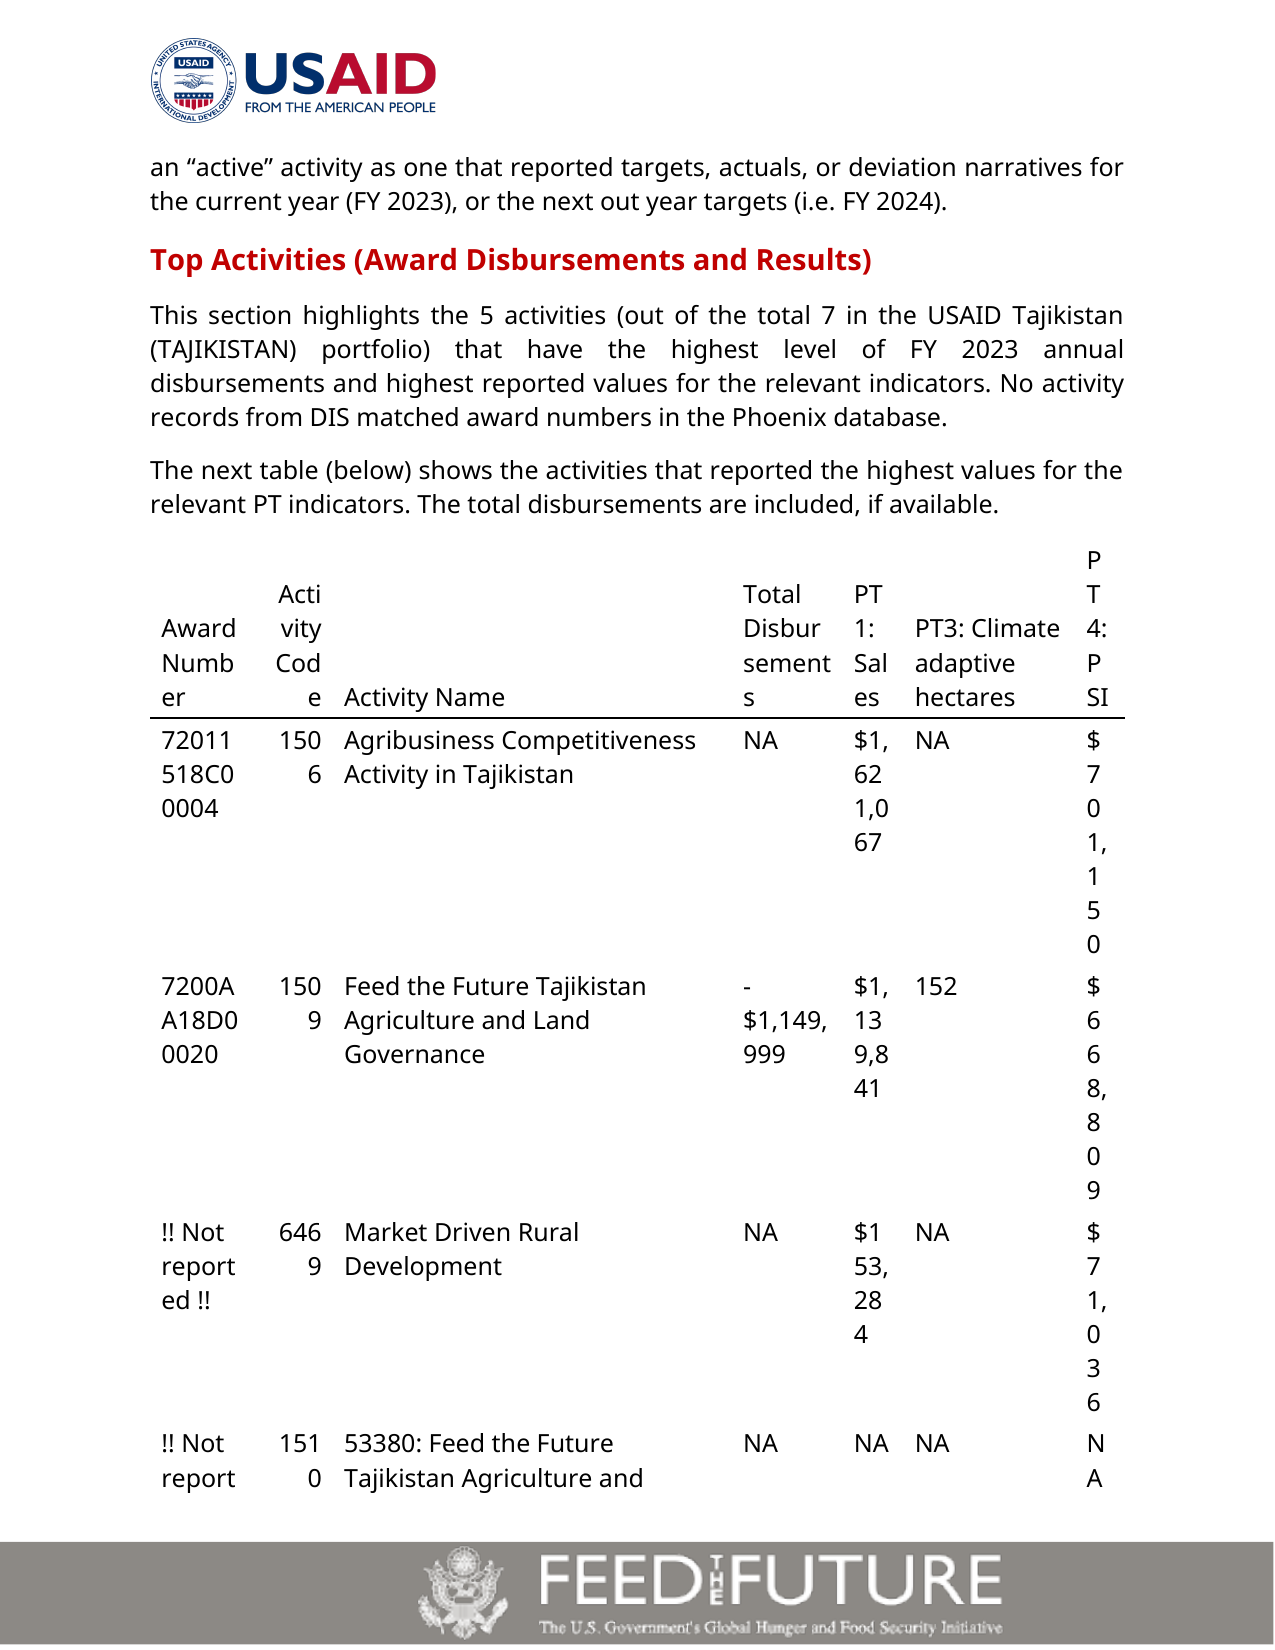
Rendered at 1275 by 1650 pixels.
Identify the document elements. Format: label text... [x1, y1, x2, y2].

picture [151, 38, 436, 123]
table_cell 6469 [255, 1211, 333, 1422]
table_header Activity Code [255, 539, 333, 717]
table_cell Market Driven Rural Development [333, 1211, 732, 1422]
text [150, 150, 1125, 218]
table_cell NA [903, 1423, 1075, 1498]
table_cell $701,150 [1075, 719, 1125, 964]
table_header PT1: Sales [843, 539, 903, 717]
table_header Activity Name [333, 539, 732, 717]
table_cell $153,284 [843, 1211, 903, 1422]
subtitle Top Activities (Award Disbursements and Results) [150, 239, 1125, 279]
table_cell -$1,149,999 [732, 965, 842, 1211]
text This section highlights the 5 activities (out of the total 7 in the USAID Tajikistan (TAJIKISTAN) portfolio) that have the highest level of FY 2023 annual disbursements and highest reported values for the relevant indicators. No activity records from DIS matched award numbers in the Phoenix database. [150, 297, 1125, 434]
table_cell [333, 1423, 732, 1498]
table_header Award Number [150, 539, 255, 717]
table_cell NA [903, 1211, 1075, 1422]
table_cell NA [732, 719, 842, 964]
table_header Total Disbursements [732, 539, 842, 717]
table_header PT3: Climate adaptive hectares [903, 539, 1075, 717]
table_cell NA [732, 1211, 842, 1422]
table_header PT4: PSI [1075, 539, 1125, 717]
table_cell $71,036 [1075, 1211, 1125, 1422]
table_cell NA [903, 719, 1075, 964]
picture [414, 1540, 1010, 1645]
table_cell 7200AA18D00020 [150, 965, 255, 1211]
table_cell 1510 [255, 1423, 333, 1498]
table_cell !! Not reported !! [150, 1211, 255, 1422]
table_cell 152 [903, 965, 1075, 1211]
table_cell $1,621,067 [843, 719, 903, 964]
table_cell 1506 [255, 719, 333, 964]
text The next table (below) shows the activities that reported the highest values for the relevant PT indicators. The total disbursements are included, if available. [150, 452, 1125, 521]
table_cell Feed the Future Tajikistan Agriculture and Land Governance [333, 965, 732, 1211]
table_cell $668,809 [1075, 965, 1125, 1211]
table_cell 72011518C00004 [150, 719, 255, 964]
table_cell !! Not reported !! [150, 1423, 255, 1498]
table_cell NA [843, 1423, 903, 1498]
table_cell Agribusiness Competitiveness Activity in Tajikistan [333, 719, 732, 964]
table_cell 1509 [255, 965, 333, 1211]
table_cell NA [1075, 1423, 1125, 1498]
table_cell NA [732, 1423, 842, 1498]
table_cell $1,139,841 [843, 965, 903, 1211]
